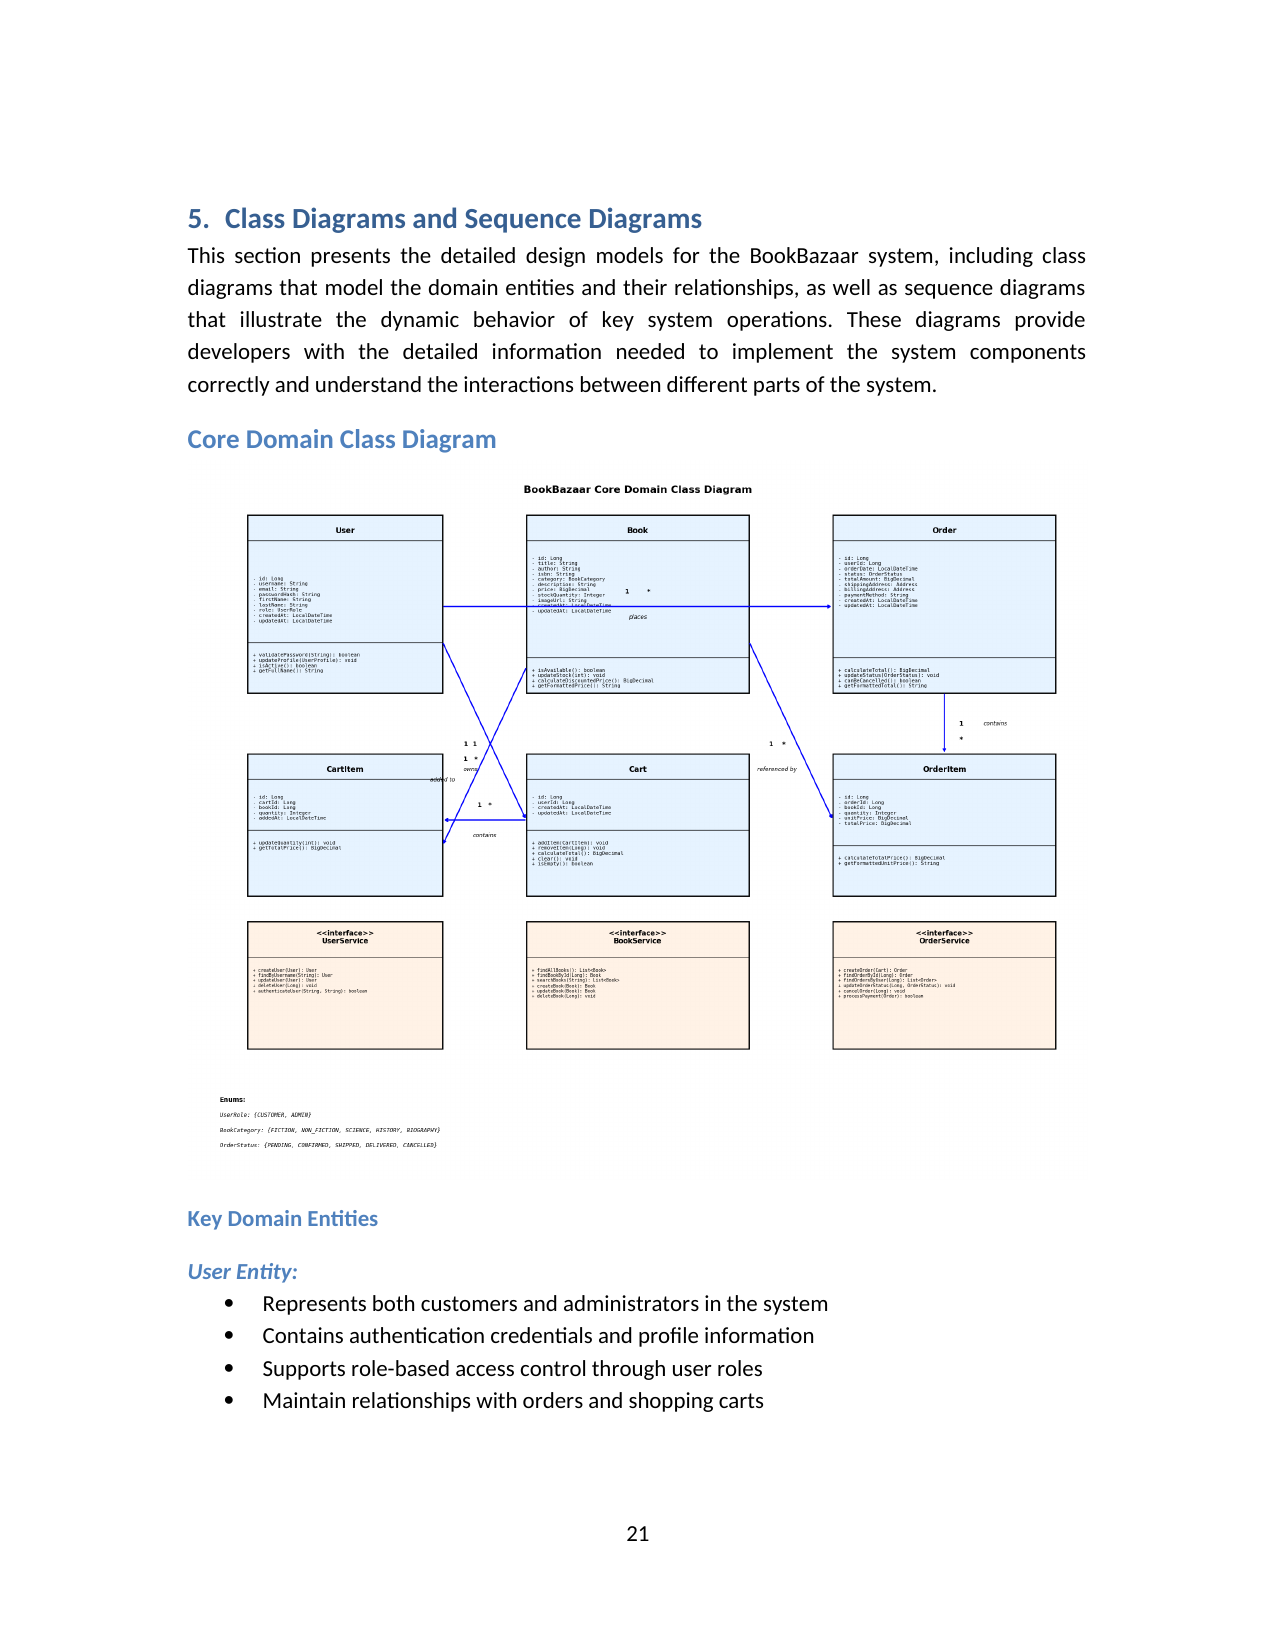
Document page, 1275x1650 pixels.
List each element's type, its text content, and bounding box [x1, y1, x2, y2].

text This section presents the detailed design models for the BookBazaar system, including class diagrams that model the domain entities and their relationships, as well as sequence diagrams that illustrate the dynamic behavior of key system operations. These diagrams provide developers with the detailed information needed to implement the system components correctly and understand the interactions between different parts of the system. [187, 241, 1087, 398]
subtitle Core Domain Class Diagram [187, 423, 1087, 456]
subtitle Key Domain Entities [187, 1204, 1087, 1232]
picture [187, 460, 1088, 1180]
list Maintain relationships with orders and shopping carts [225, 1386, 1087, 1414]
list Supports role-based access control through user roles [225, 1354, 1087, 1382]
list Contains authentication credentials and profile information [225, 1322, 1087, 1350]
subtitle User Entity: [187, 1257, 1087, 1285]
subtitle Class Diagrams and Sequence Diagrams [187, 200, 1087, 236]
list Represents both customers and administrators in the system [225, 1289, 1087, 1317]
